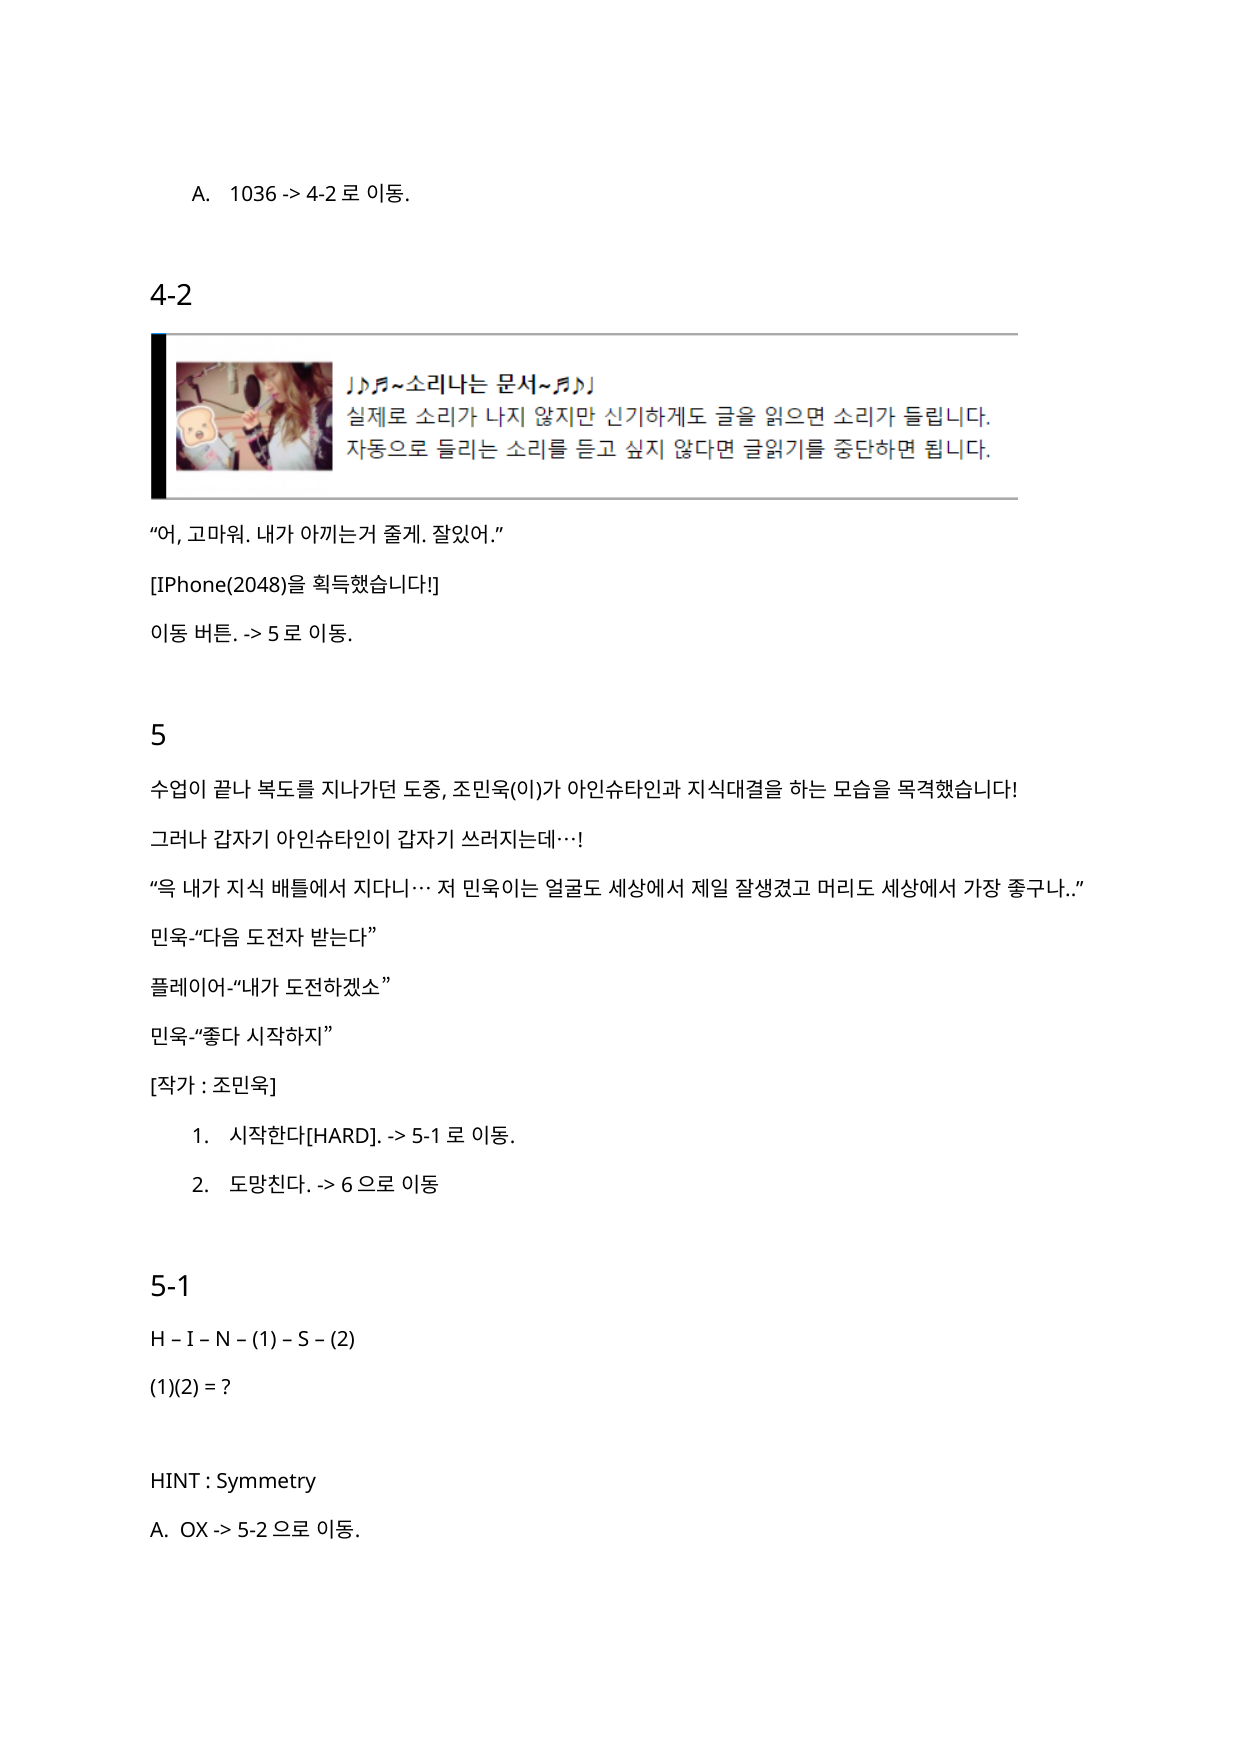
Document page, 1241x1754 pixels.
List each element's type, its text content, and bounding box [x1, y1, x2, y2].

subtitle 5 [150, 714, 1090, 754]
text [IPhone(2048)을 획득했습니다!] [150, 568, 1090, 598]
subtitle 5-1 [150, 1265, 1090, 1305]
text “윽 내가 지식 배틀에서 지다니… 저 민욱이는 얼굴도 세상에서 제일 잘생겼고 머리도 세상에서 가장 좋구나..” [150, 872, 1090, 902]
text A. OX -> 5-2으로 이동. [150, 1514, 1090, 1544]
text “어, 고마워. 내가 아끼는거 줄게. 잘있어.” [150, 518, 1090, 549]
subtitle 4-2 [150, 274, 1090, 313]
text 민욱-“다음 도전자 받는다” [150, 922, 1090, 952]
text (1)(2) = ? [150, 1372, 1090, 1400]
text 수업이 끝나 복도를 지나가던 도중, 조민욱(이)가 아인슈타인과 지식대결을 하는 모습을 목격했습니다! [150, 773, 1090, 804]
text 플레이어-“내가 도전하겠소” [150, 971, 1090, 1001]
text 그러나 갑자기 아인슈타인이 갑자기 쓰러지는데…! [150, 823, 1090, 853]
text [작가 : 조민욱] [150, 1070, 1090, 1100]
list 1036 -> 4-2로 이동. [192, 177, 1090, 207]
text 이동 버튼. -> 5로 이동. [150, 617, 1090, 648]
text H – I – N – (1) – S – (2) [150, 1324, 1090, 1353]
picture [150, 333, 1018, 500]
list 시작한다[HARD]. -> 5-1로 이동. [192, 1119, 1090, 1149]
list 도망친다. -> 6으로 이동 [192, 1168, 1090, 1199]
text HINT : Symmetry [150, 1466, 1090, 1495]
text 민욱-“좋다 시작하지” [150, 1020, 1090, 1051]
